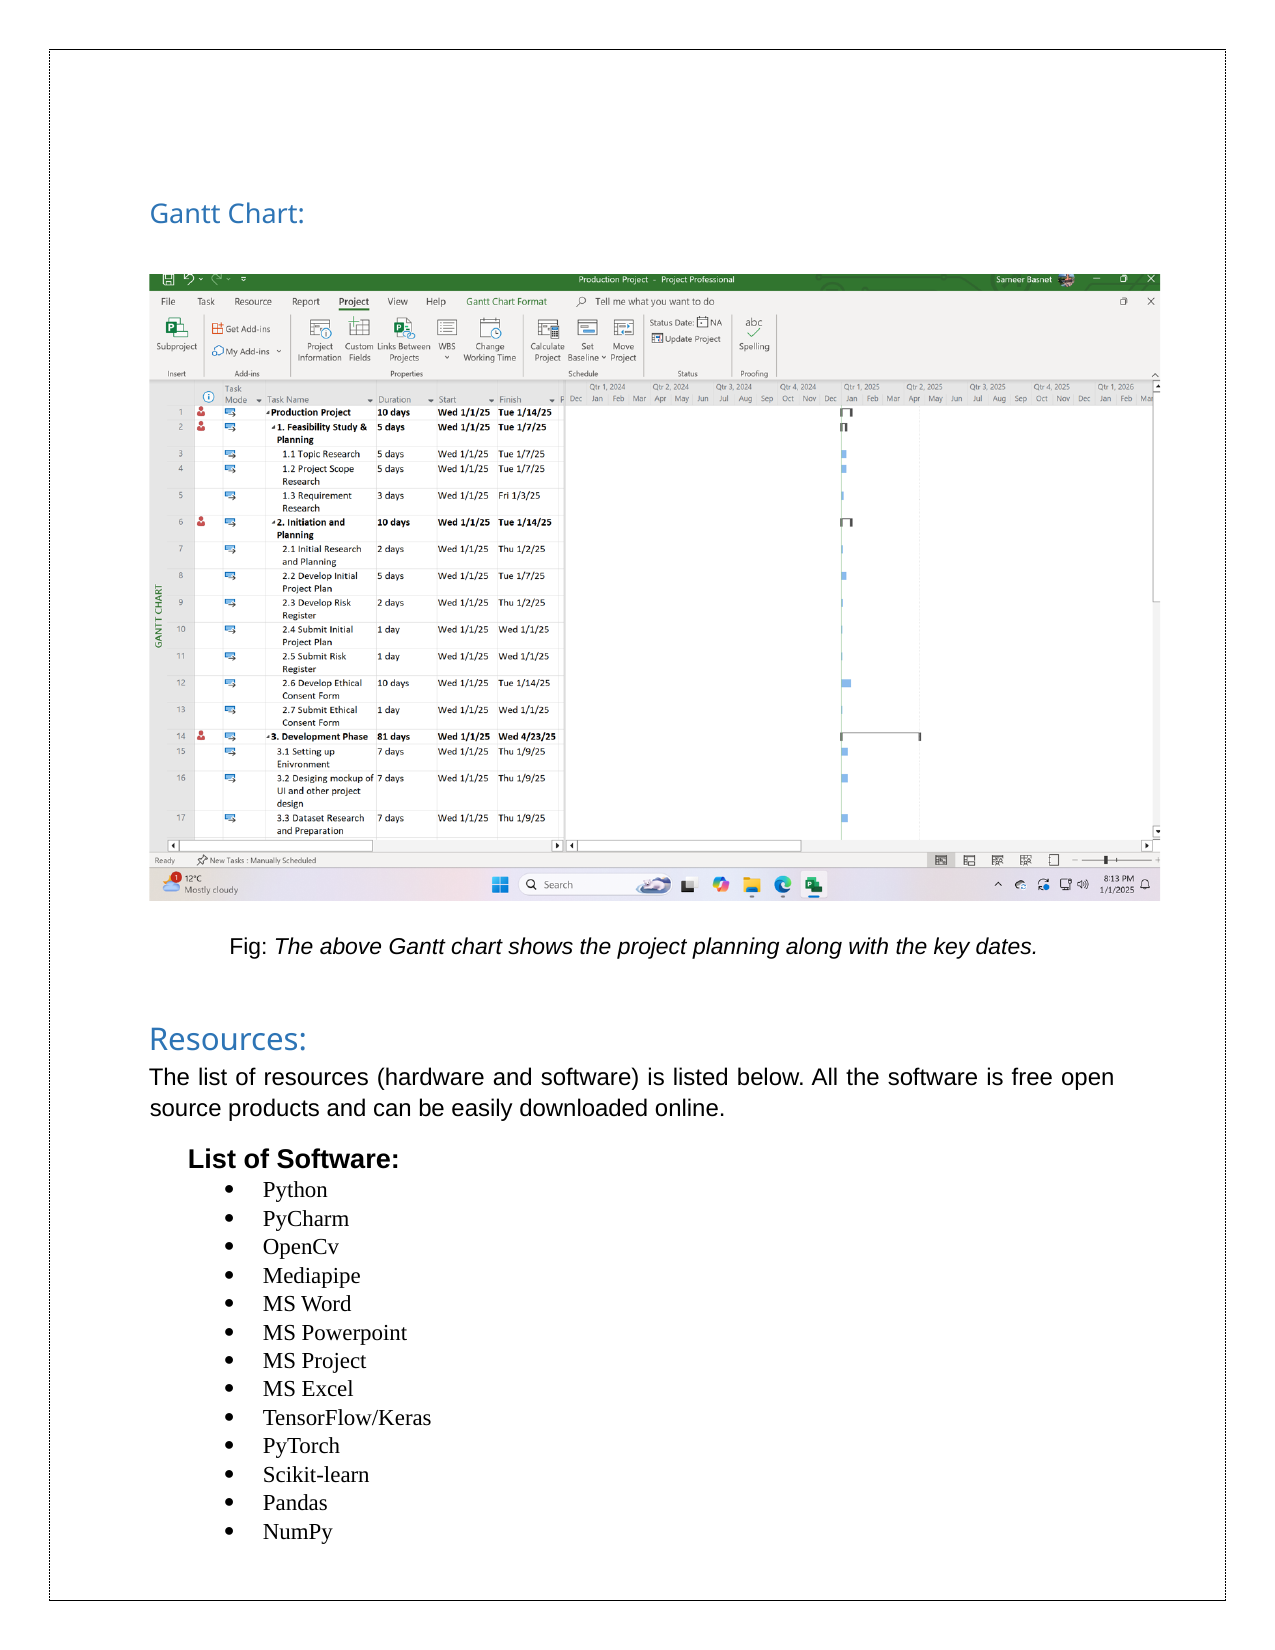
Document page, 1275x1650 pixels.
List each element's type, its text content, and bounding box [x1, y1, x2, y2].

text List of Software: [188, 1143, 1140, 1174]
list MS Word [225, 1290, 1140, 1317]
list NumPy [225, 1518, 1140, 1544]
picture [149, 274, 1161, 901]
list Pandas [225, 1489, 1140, 1516]
text The list of resources (hardware and software) is listed below. All the software is free open source products and can be easily downloaded online. [148, 1063, 1117, 1121]
list Mediapipe [225, 1262, 1140, 1288]
list Scikit-learn [225, 1461, 1140, 1487]
text Resources: [148, 1017, 1140, 1060]
text Gantt Chart: [149, 195, 1140, 232]
list MS Powerpoint [225, 1319, 1140, 1345]
list MS Project [225, 1347, 1140, 1373]
list TensorFlow/Keras [225, 1404, 1140, 1430]
list MS Excel [225, 1376, 1140, 1402]
text Fig: The above Gantt chart shows the project planning along with the key dates. [129, 933, 1140, 959]
list OpenCv [225, 1233, 1140, 1260]
list Python [225, 1176, 1140, 1203]
list PyTorch [225, 1432, 1140, 1459]
list PyCharm [225, 1205, 1140, 1231]
